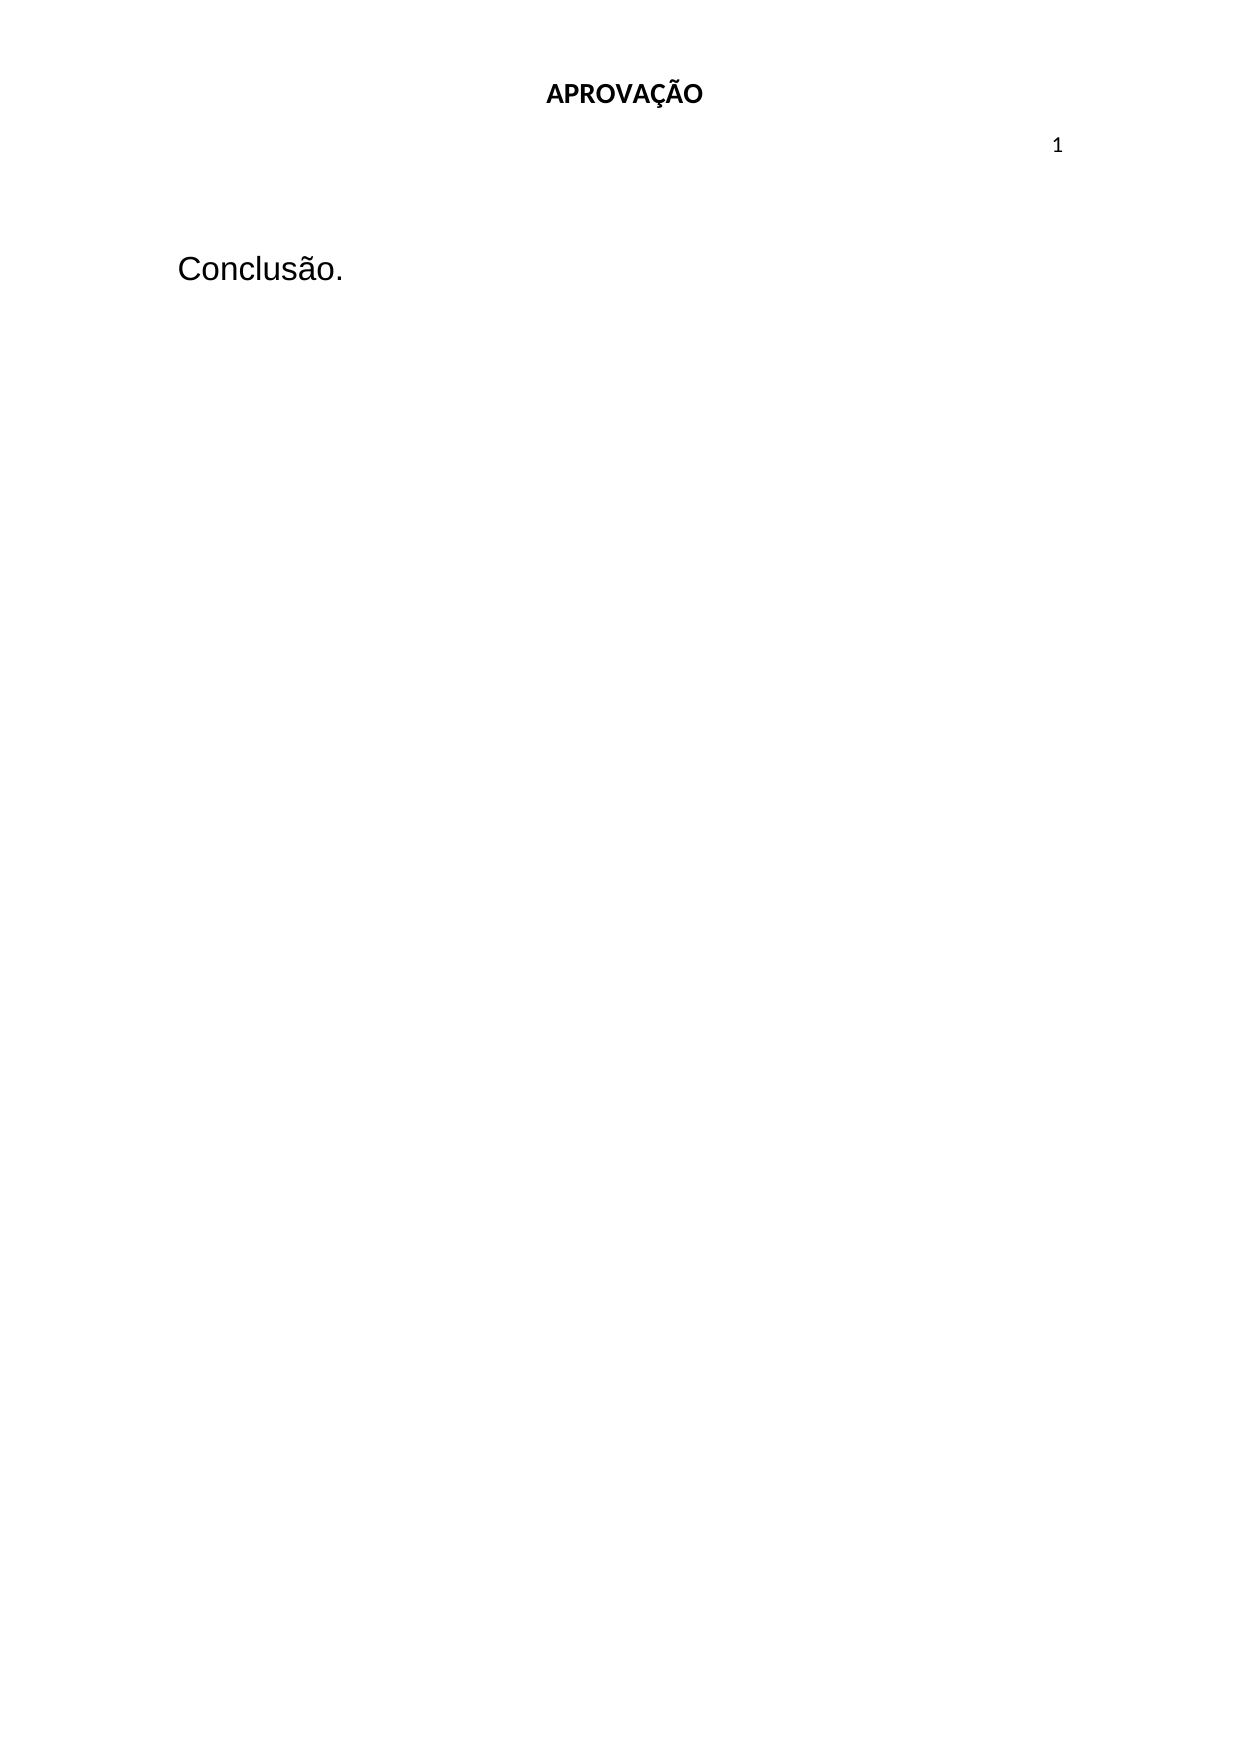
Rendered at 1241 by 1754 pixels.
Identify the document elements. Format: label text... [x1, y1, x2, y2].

subtitle Conclusão. [177, 248, 1063, 287]
